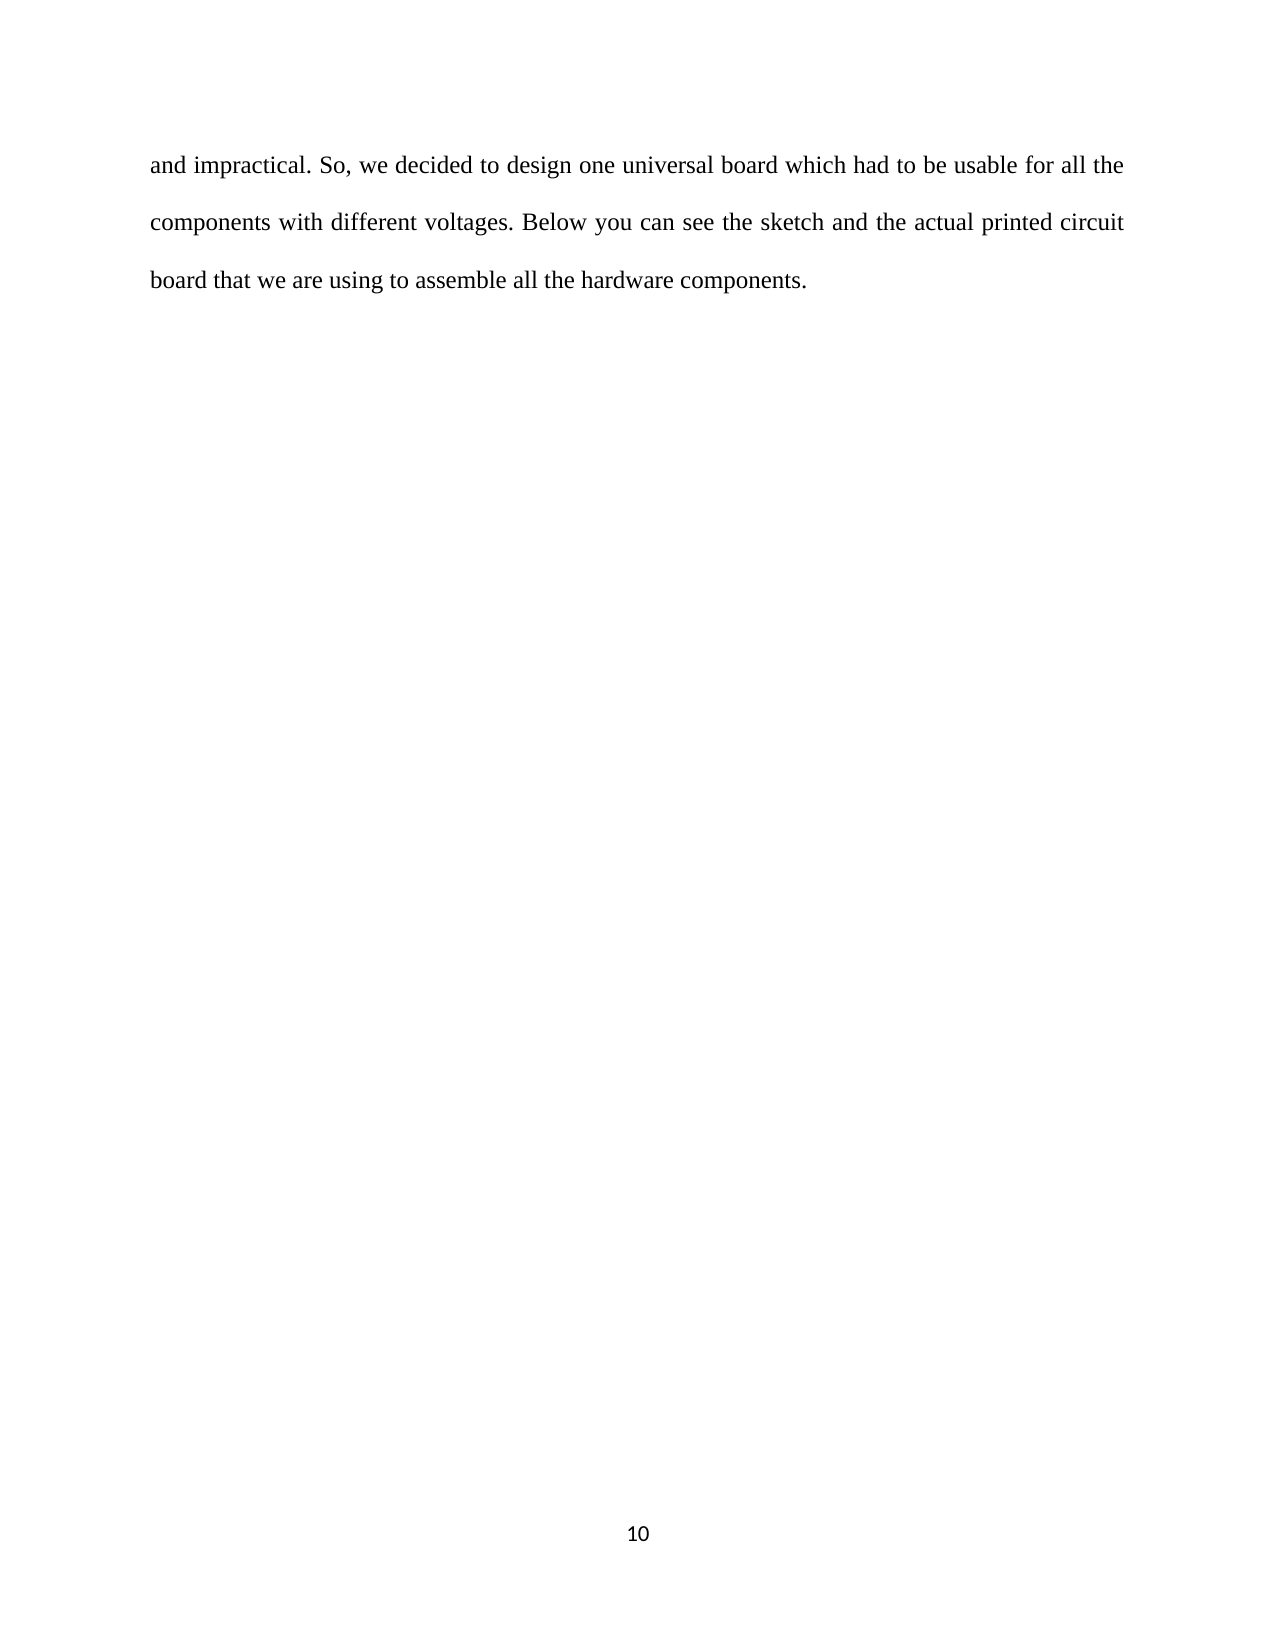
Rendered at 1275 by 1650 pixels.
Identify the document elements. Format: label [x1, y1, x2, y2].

text [150, 150, 1125, 294]
